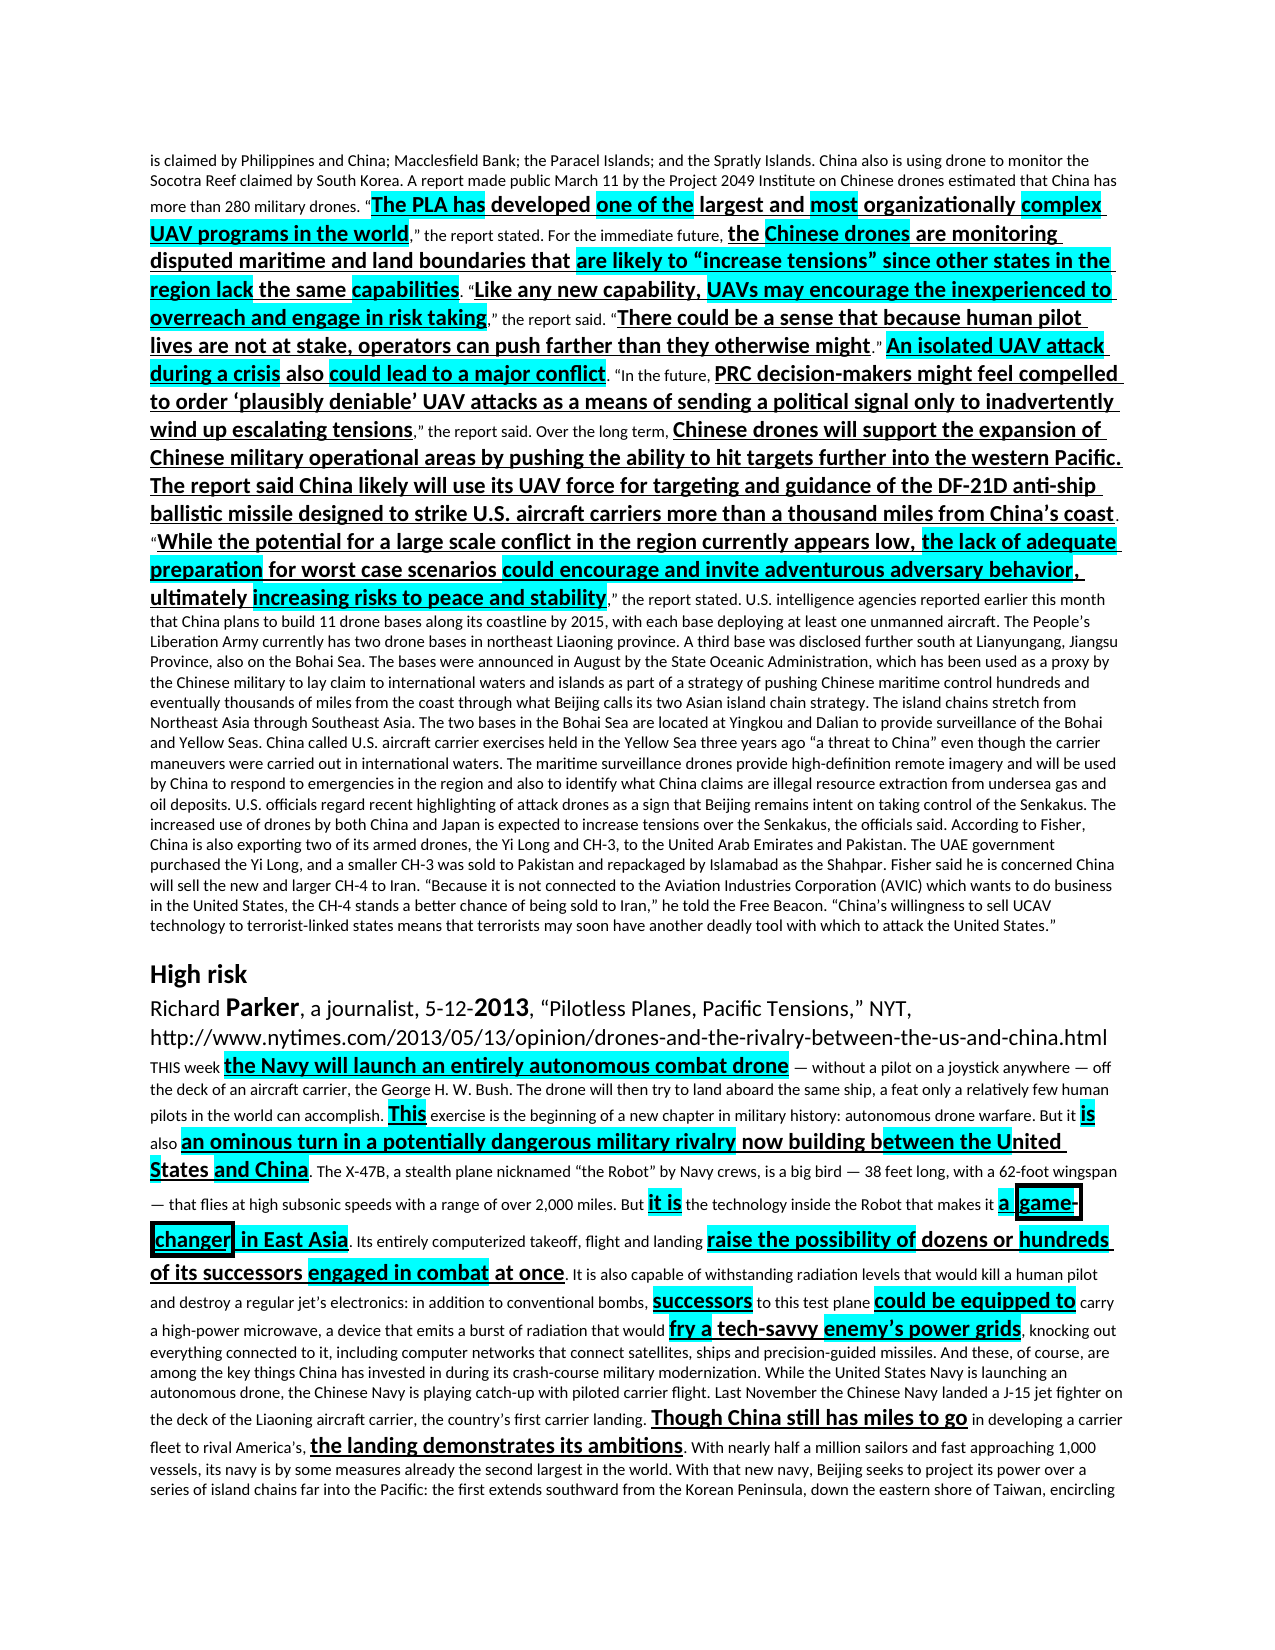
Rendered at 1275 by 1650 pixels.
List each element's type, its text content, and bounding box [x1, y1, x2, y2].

text Richard Parker, a journalist, 5-12-2013, “Pilotless Planes, Pacific Tensions,” NYT, http://www.nytimes.com/2013/05/13/opinion/drones-and-the-rivalry-between-the-us-and-china.html [150, 990, 1125, 1051]
subtitle High risk [150, 957, 1125, 990]
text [150, 1051, 1125, 1500]
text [150, 150, 1125, 936]
